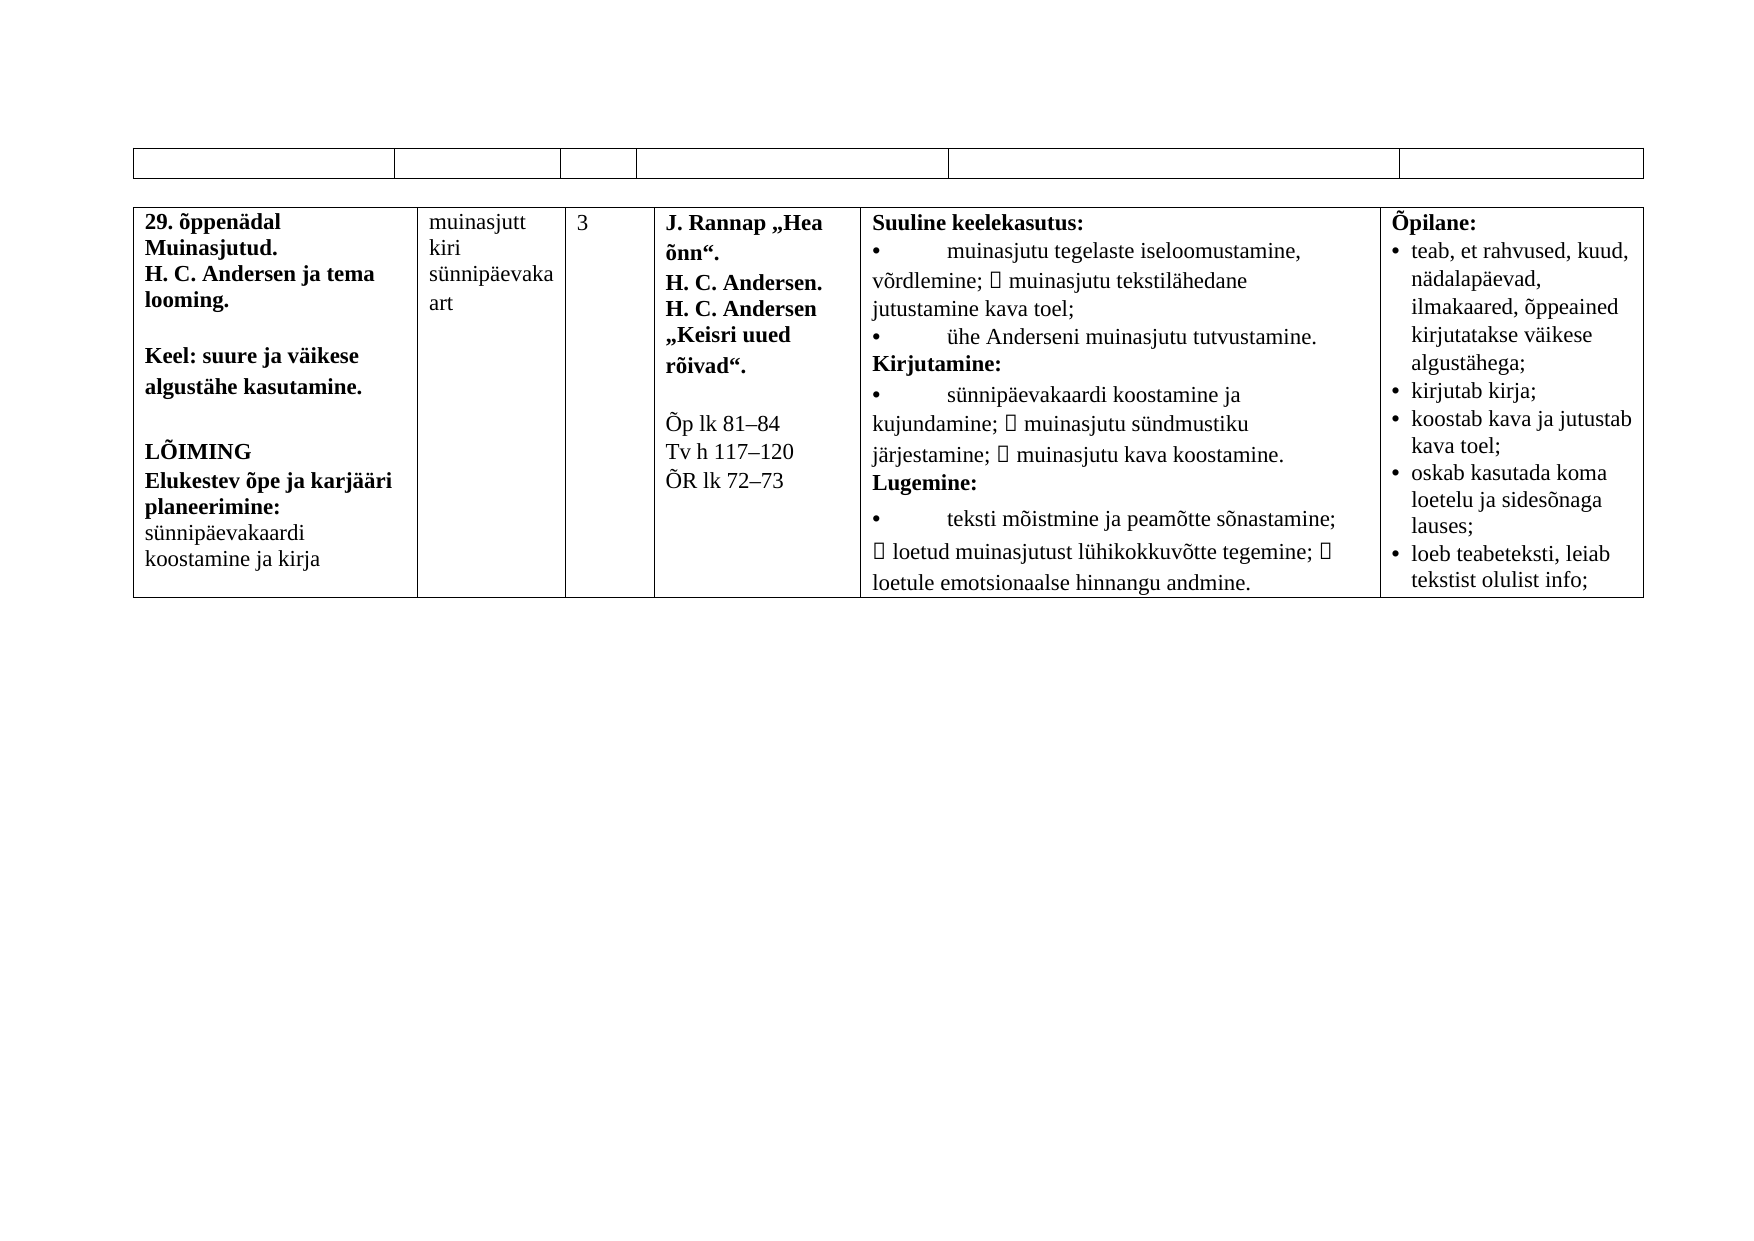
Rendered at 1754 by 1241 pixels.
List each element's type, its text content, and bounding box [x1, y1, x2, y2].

table_cell 3 [561, 149, 636, 178]
table_header J. Rannap „Hea õnn“. H. C. Andersen. H. C. Andersen „Keisri uued rõivad“. Õp lk 81–84 Tv h 117–120 ÕR lk 72–73 [655, 208, 860, 597]
table_header 3 [566, 208, 654, 597]
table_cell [637, 149, 948, 178]
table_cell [949, 149, 1399, 178]
table_header muinasjutt kiri sünnipäevaka art [418, 208, 565, 597]
table_header Õpilane: teab, et rahvused, kuud, nädalapäevad, ilmakaared, õppeained kirjutatakse väikese algustähega; kirjutab kirja; koostab kava ja jutustab kava toel; oskab kasutada koma loetelu ja sidesõnaga lauses; loeb teabeteksti, leiab tekstist olulist info; koostab ettekande uuritud materjalist. Hinnatav õpitulemus: õpitud teksti lugemine ja mõistmine; tekstilähedane jutustamine; kirjutatud kiri; uurimistöö ettekandmine; kontrolltöö nr 6: koma kasutamine lauses; suur ja väike algustäht, mängujuhise lugemine ja selle järgi skeemi täitmine. [1381, 208, 1643, 597]
table_header 29. õppenädal Muinasjutud. H. C. Andersen ja tema looming. Keel: suure ja väikese algustähe kasutamine. LÕIMING Elukestev õpe ja karjääri planeerimine: sünnipäevakaardi koostamine ja kirja kirjutamine. Väärtused ja kõlblus: taktitundelise käitumise ja empaatia väärtustamine. Loodusõpetus, teabekeskkond: kormoranide elustiku uurimine internetist. Inimeseõpetus: suhtlemine ja väärtushinnangud. Ajalugu: elutingimused H. C. Anderseni eluajal. Kunstiõpetus: sünnipäevakaardi kujundamine. [134, 208, 417, 597]
table_header Suuline keelekasutus: muinasjutu tegelaste iseloomustamine, võrdlemine;  muinasjutu tekstilähedane jutustamine kava toel; ühe Anderseni muinasjutu tutvustamine. Kirjutamine: sünnipäevakaardi koostamine ja kujundamine;  muinasjutu sündmustiku järjestamine;  muinasjutu kava koostamine. Lugemine: teksti mõistmine ja peamõtte sõnastamine;  loetud muinasjutust lühikokkuvõtte tegemine;  loetule emotsionaalse hinnangu andmine. [861, 208, 1380, 597]
